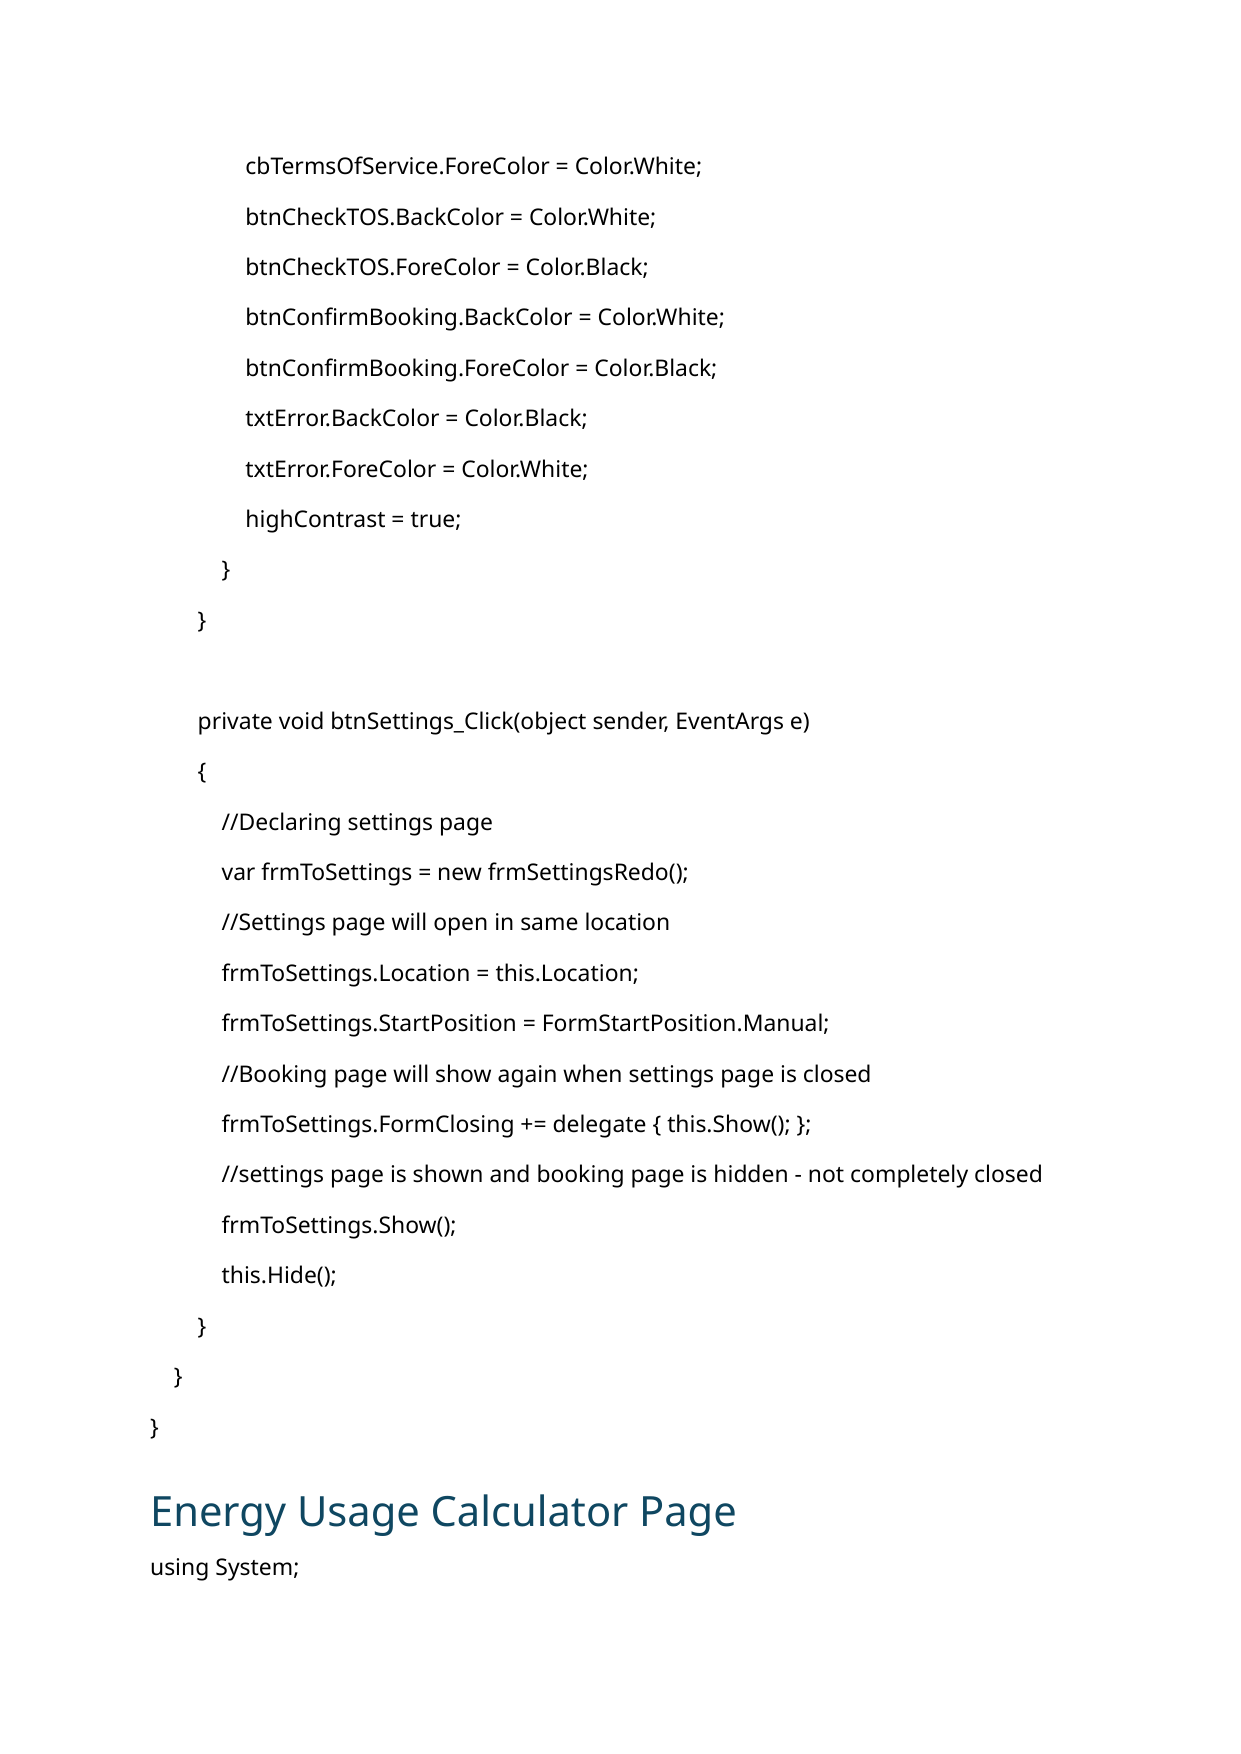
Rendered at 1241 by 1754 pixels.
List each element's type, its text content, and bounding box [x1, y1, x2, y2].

text //Booking page will show again when settings page is closed [150, 1057, 1090, 1089]
text frmToSettings.Location = this.Location; [150, 957, 1090, 988]
text //settings page is shown and booking page is hidden - not completely closed [150, 1158, 1090, 1189]
subtitle Energy Usage Calculator Page [150, 1482, 1090, 1538]
text cbTermsOfService.ForeColor = Color.White; [150, 150, 1090, 181]
text btnCheckTOS.ForeColor = Color.Black; [150, 251, 1090, 282]
text btnCheckTOS.BackColor = Color.White; [150, 200, 1090, 232]
text btnConfirmBooking.ForeColor = Color.Black; [150, 352, 1090, 383]
text //Settings page will open in same location [150, 906, 1090, 937]
text private void btnSettings_Click(object sender, EventArgs e) [150, 704, 1090, 736]
text } [150, 604, 1090, 635]
text highContrast = true; [150, 503, 1090, 534]
text btnConfirmBooking.BackColor = Color.White; [150, 301, 1090, 332]
text } [150, 553, 1090, 584]
text this.Hide(); [150, 1259, 1090, 1290]
text } [150, 1309, 1090, 1341]
text { [150, 755, 1090, 786]
text txtError.BackColor = Color.Black; [150, 402, 1090, 433]
text frmToSettings.StartPosition = FormStartPosition.Manual; [150, 1007, 1090, 1038]
text txtError.ForeColor = Color.White; [150, 452, 1090, 484]
text } [150, 1360, 1090, 1391]
text frmToSettings.Show(); [150, 1209, 1090, 1240]
text using System; [150, 1551, 1090, 1582]
text var frmToSettings = new frmSettingsRedo(); [150, 856, 1090, 887]
text //Declaring settings page [150, 805, 1090, 837]
text } [150, 1410, 1090, 1442]
text frmToSettings.FormClosing += delegate { this.Show(); }; [150, 1108, 1090, 1139]
